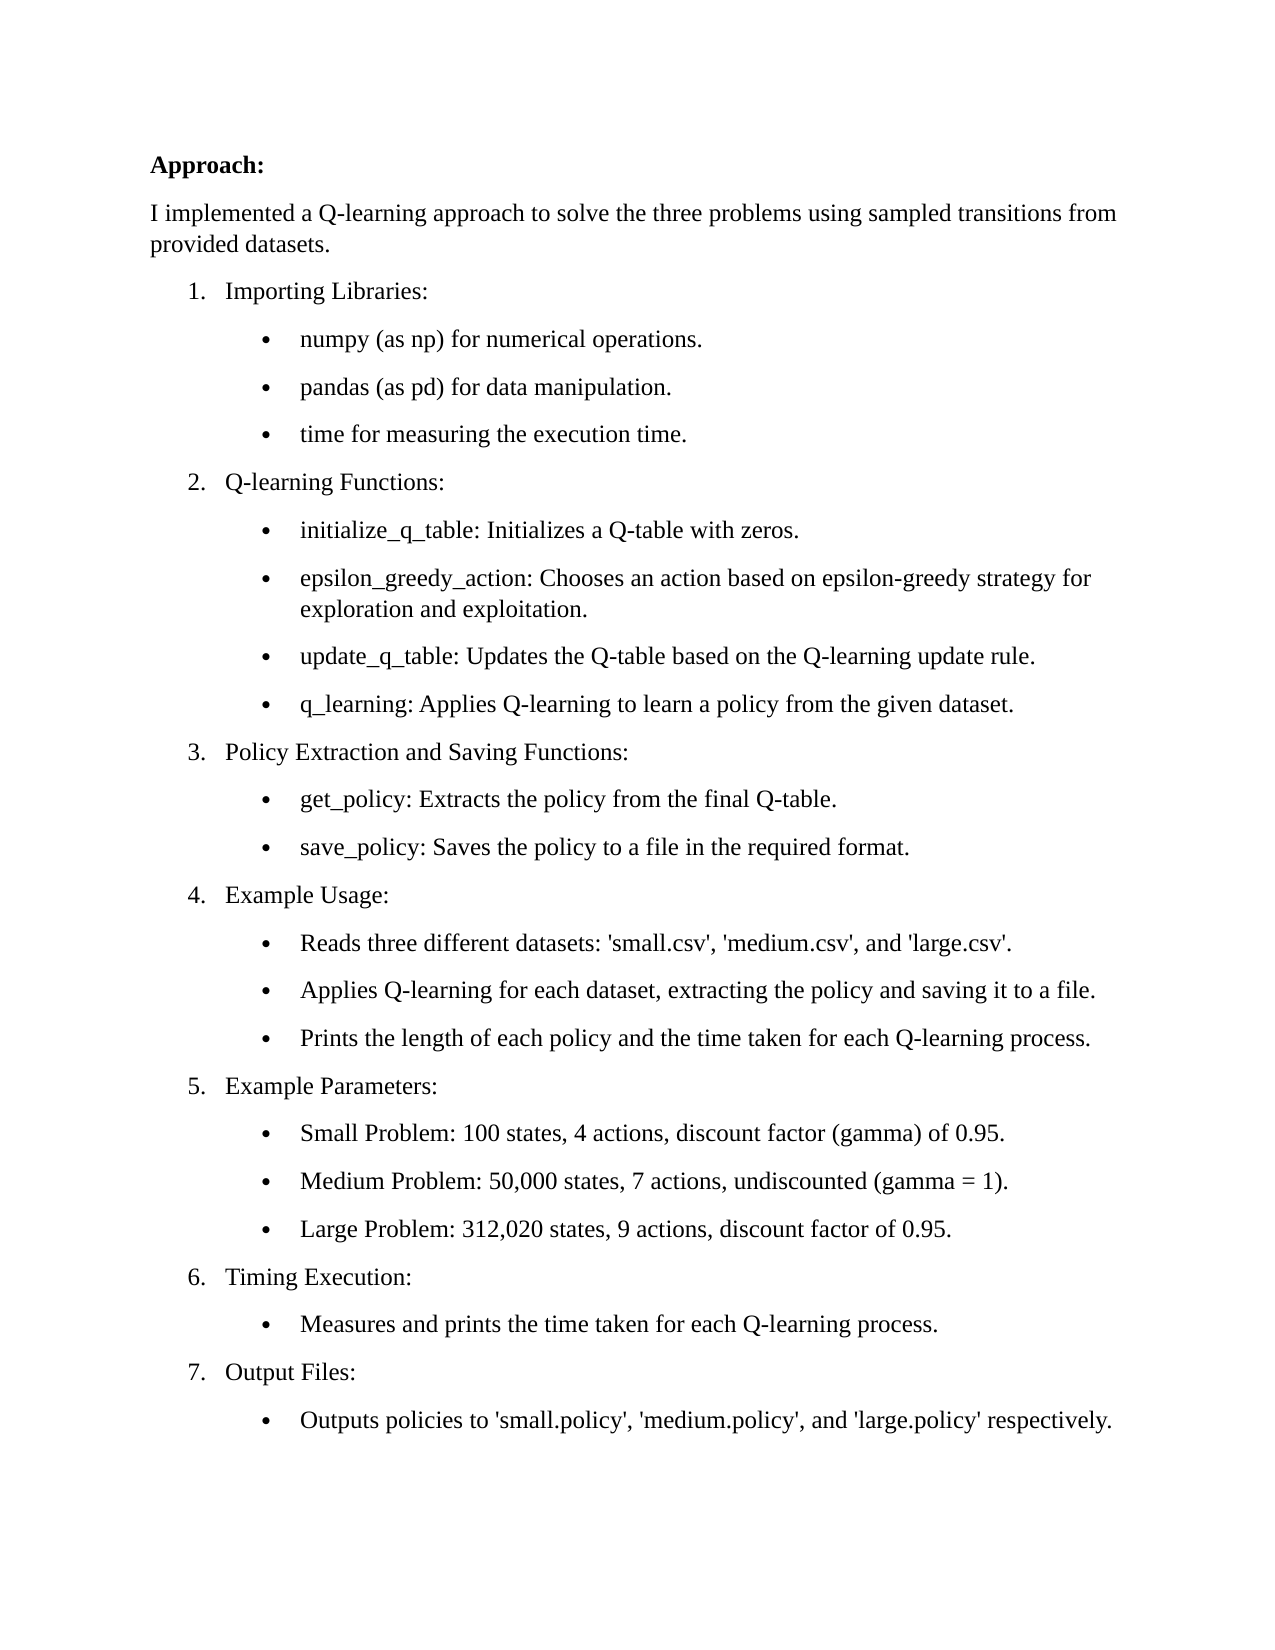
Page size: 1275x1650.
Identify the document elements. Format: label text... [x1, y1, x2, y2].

list q_learning: Applies Q-learning to learn a policy from the given dataset. [262, 689, 1125, 718]
list Large Problem: 312,020 states, 9 actions, discount factor of 0.95. [262, 1214, 1125, 1243]
list Applies Q-learning for each dataset, extracting the policy and saving it to a file. [262, 975, 1125, 1004]
list Outputs policies to 'small.policy', 'medium.policy', and 'large.policy' respectively. [262, 1405, 1125, 1433]
list Timing Execution: [187, 1262, 1125, 1290]
list Example Usage: [187, 880, 1125, 909]
list Example Parameters: [187, 1071, 1125, 1099]
list save_policy: Saves the policy to a file in the required format. [262, 832, 1125, 861]
list Reads three different datasets: 'small.csv', 'medium.csv', and 'large.csv'. [262, 928, 1125, 956]
list numpy (as np) for numerical operations. [262, 324, 1125, 353]
list Importing Libraries: [187, 276, 1125, 305]
list time for measuring the execution time. [262, 419, 1125, 448]
list Policy Extraction and Saving Functions: [187, 737, 1125, 766]
list update_q_table: Updates the Q-table based on the Q-learning update rule. [262, 641, 1125, 670]
list Prints the length of each policy and the time taken for each Q-learning process. [262, 1023, 1125, 1052]
list pandas (as pd) for data manipulation. [262, 372, 1125, 401]
text Approach: [150, 150, 1125, 179]
list get_policy: Extracts the policy from the final Q-table. [262, 784, 1125, 813]
list Small Problem: 100 states, 4 actions, discount factor (gamma) of 0.95. [262, 1118, 1125, 1147]
text I implemented a Q-learning approach to solve the three problems using sampled transitions from provided datasets. [150, 198, 1125, 257]
list Output Files: [187, 1357, 1125, 1386]
list Medium Problem: 50,000 states, 7 actions, undiscounted (gamma = 1). [262, 1166, 1125, 1195]
list Q-learning Functions: [187, 467, 1125, 496]
list initialize_q_table: Initializes a Q-table with zeros. [262, 515, 1125, 544]
list Measures and prints the time taken for each Q-learning process. [262, 1309, 1125, 1338]
list epsilon_greedy_action: Chooses an action based on epsilon-greedy strategy for exploration and exploitation. [262, 563, 1125, 622]
